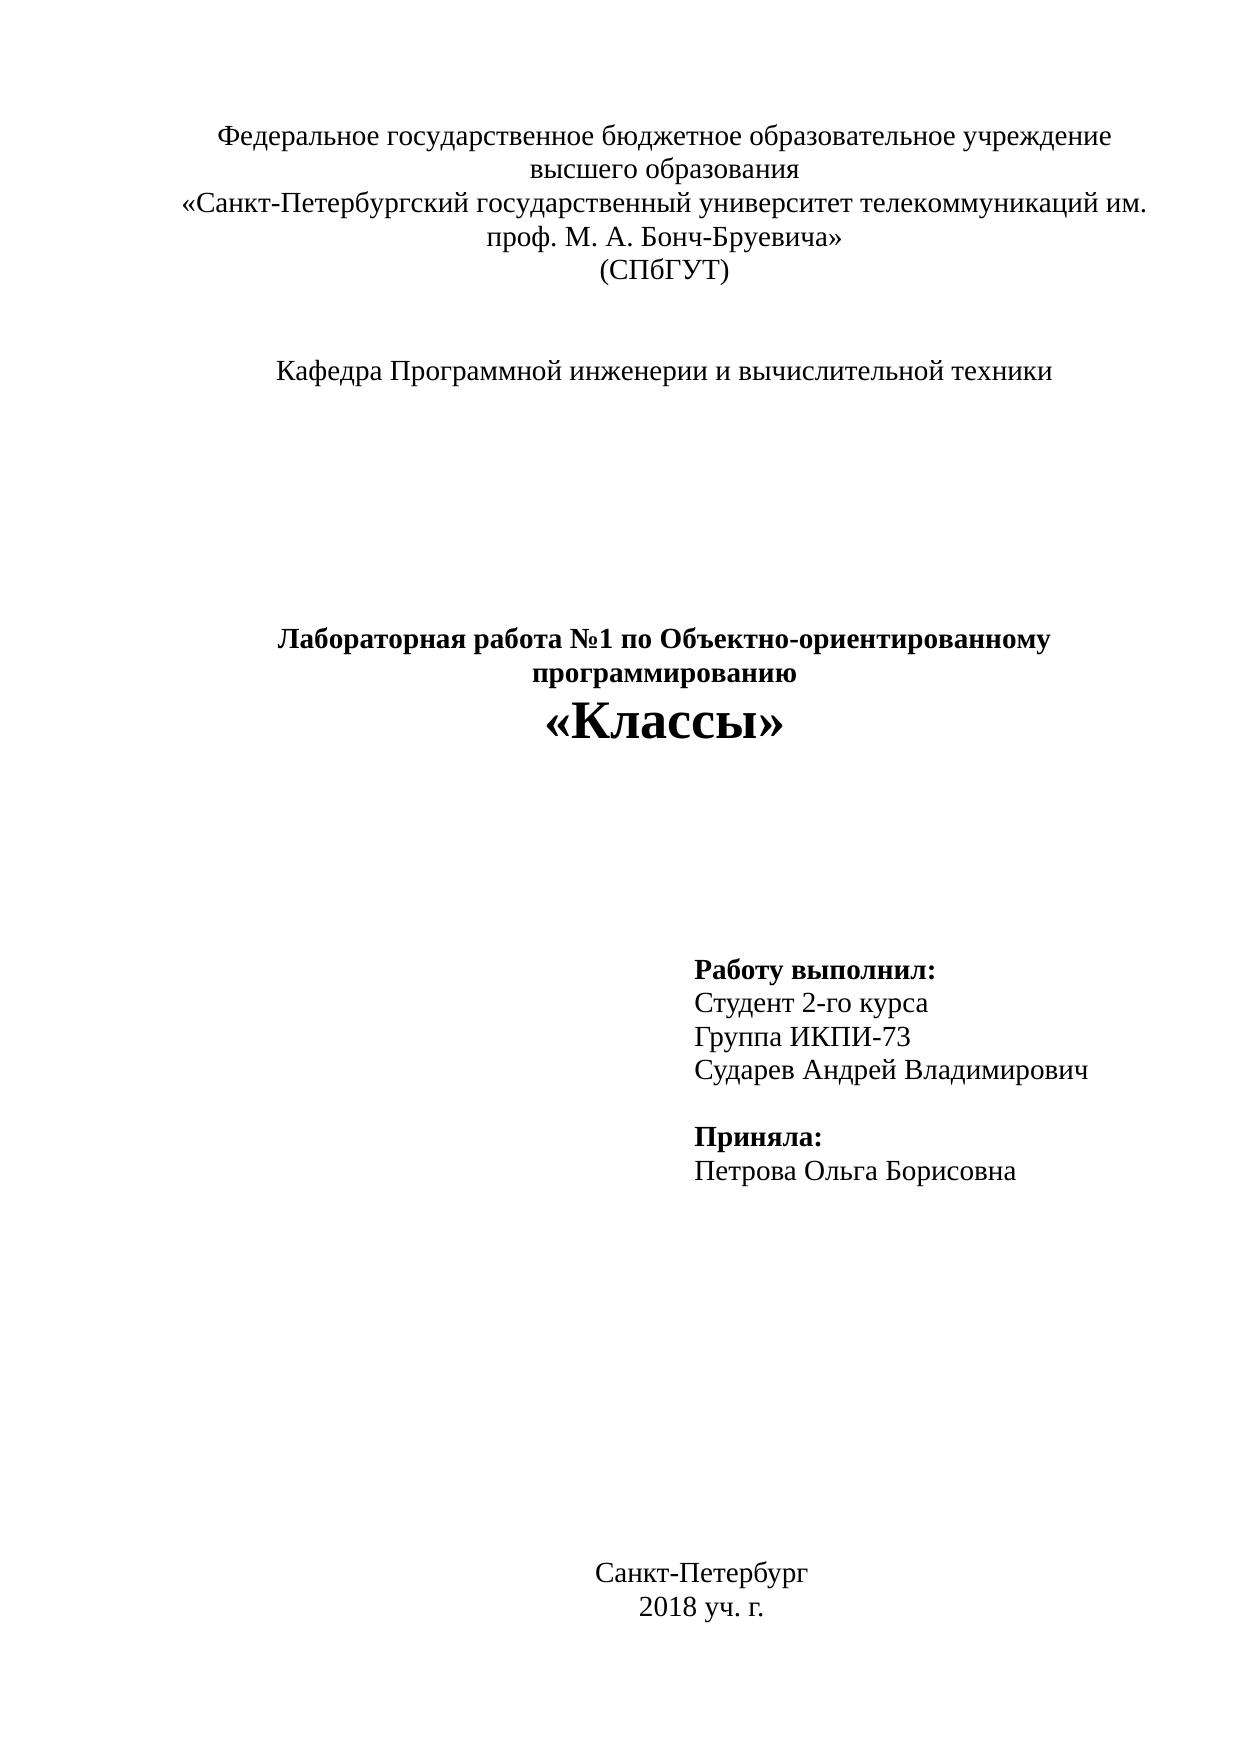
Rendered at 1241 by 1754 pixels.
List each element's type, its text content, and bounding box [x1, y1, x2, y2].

text «Классы» [177, 688, 1152, 751]
text 2018 уч. г. [177, 1589, 1152, 1623]
text «Санкт-Петербургский государственный университет телекоммуникаций им. проф. М. А. Бонч-Бруевича» [177, 185, 1152, 252]
text Студент 2-го курса [694, 985, 1152, 1019]
text Лабораторная работа №1 по Объектно-ориентированному программированию [177, 621, 1152, 688]
text Федеральное государственное бюджетное образовательное учреждение высшего образования [177, 118, 1152, 185]
text Группа ИКПИ-73 [694, 1019, 1152, 1052]
text Сударев Андрей Владимирович [694, 1052, 1152, 1086]
text Приняла: [694, 1119, 1152, 1153]
text Санкт-Петербург [177, 1556, 1152, 1589]
text Кафедра Программной инженерии и вычислительной техники [177, 353, 1152, 386]
text (СПбГУТ) [177, 252, 1152, 286]
text Петрова Ольга Борисовна [694, 1153, 1152, 1187]
text Работу выполнил: [694, 952, 1152, 985]
